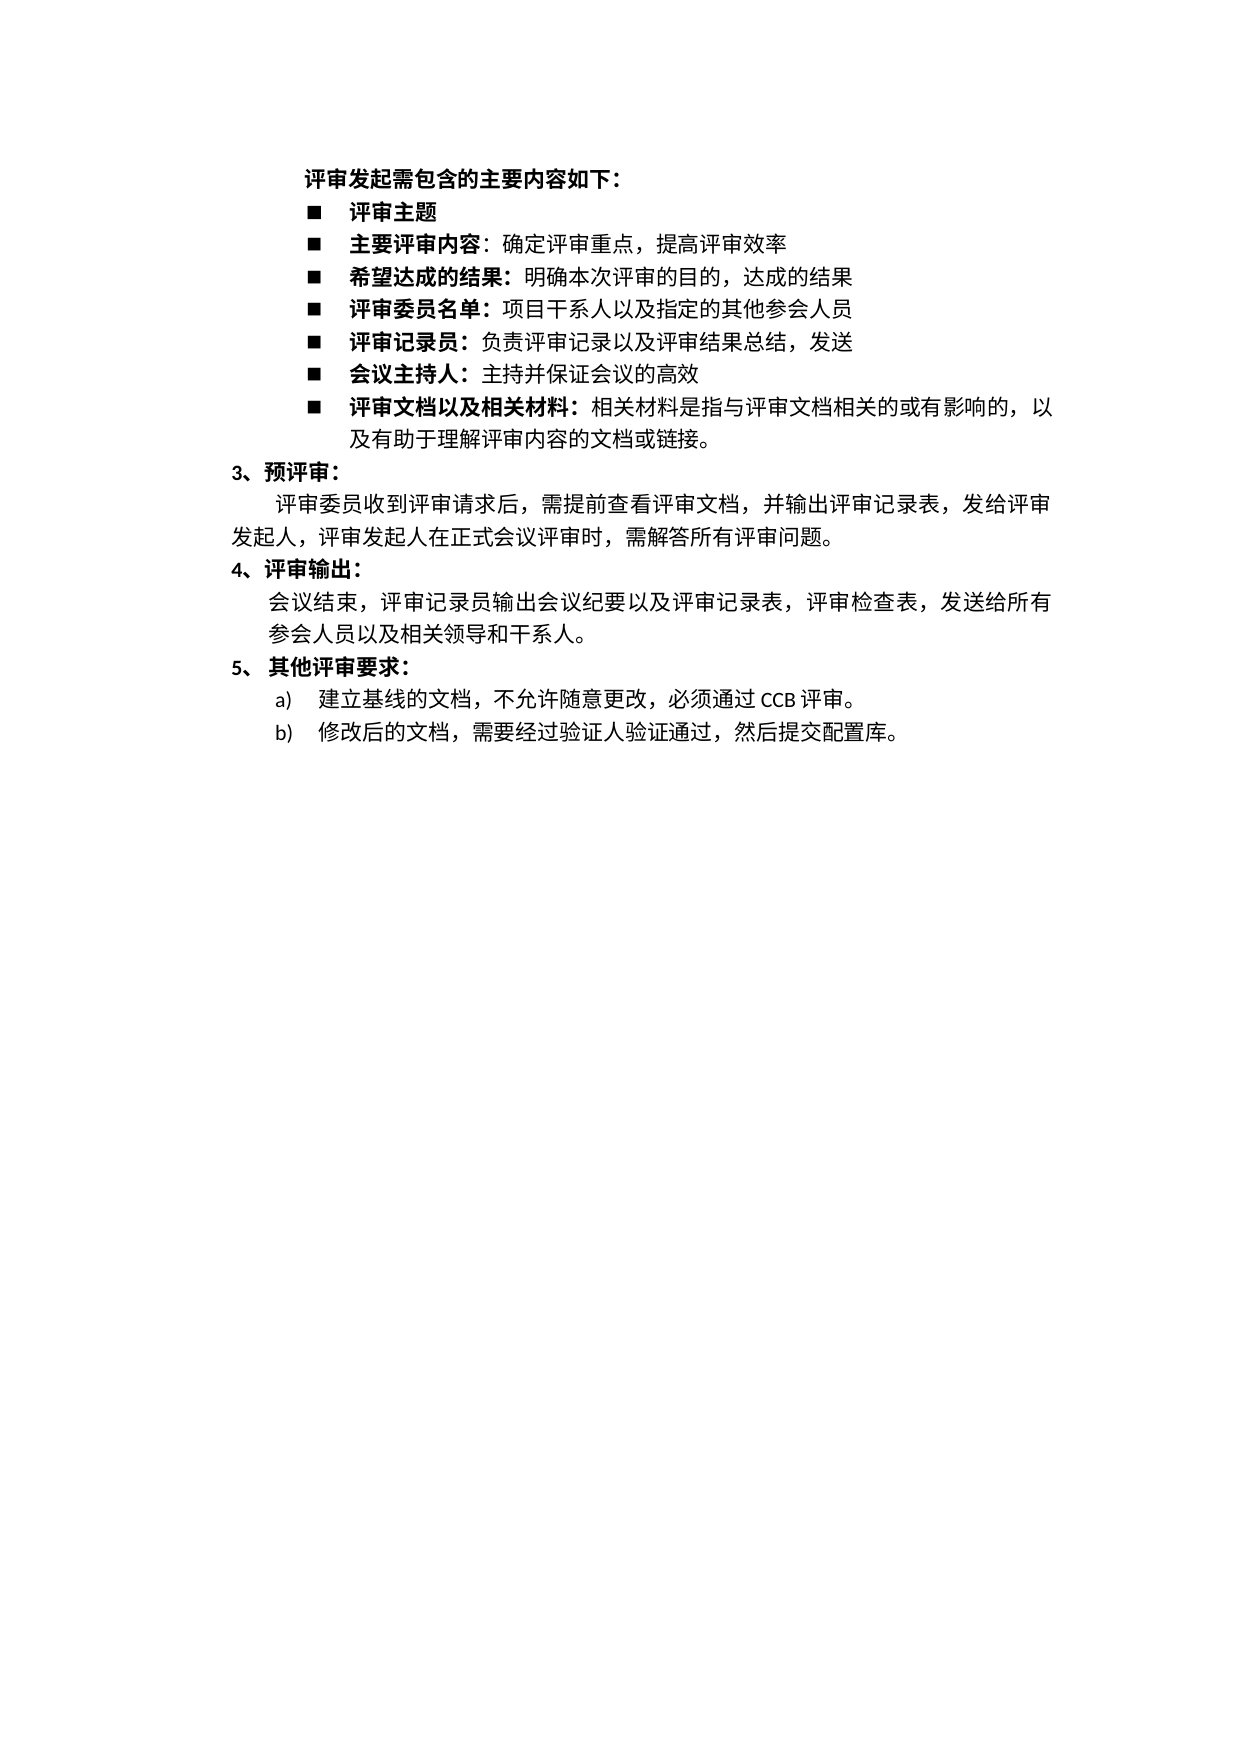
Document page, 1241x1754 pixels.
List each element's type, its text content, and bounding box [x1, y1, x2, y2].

list 会议结束，评审记录员输出会议纪要以及评审记录表，评审检查表，发送给所有参会人员以及相关领导和干系人。 [269, 584, 1053, 649]
list 修改后的文档，需要经过验证人验证通过，然后提交配置库。 [275, 714, 1053, 747]
list 评审委员收到评审请求后，需提前查看评审文档，并输出评审记录表，发给评审发起人，评审发起人在正式会议评审时，需解答所有评审问题。 [231, 487, 1053, 552]
list 评审记录员：负责评审记录以及评审结果总结，发送 [306, 324, 1053, 357]
list 3、预评审： [231, 454, 1053, 487]
list 评审文档以及相关材料：相关材料是指与评审文档相关的或有影响的，以及有助于理解评审内容的文档或链接。 [306, 389, 1053, 454]
list 评审委员名单：项目干系人以及指定的其他参会人员 [306, 292, 1053, 324]
text 4、评审输出： [231, 552, 1053, 584]
list 希望达成的结果：明确本次评审的目的，达成的结果 [306, 259, 1053, 292]
list 评审主题 [306, 194, 1053, 227]
text 评审发起需包含的主要内容如下： [261, 162, 1053, 194]
list 会议主持人：主持并保证会议的高效 [306, 357, 1053, 389]
list 其他评审要求： [231, 649, 1053, 682]
list 主要评审内容：确定评审重点，提高评审效率 [306, 227, 1053, 259]
list 建立基线的文档，不允许随意更改，必须通过CCB评审。 [275, 682, 1053, 714]
